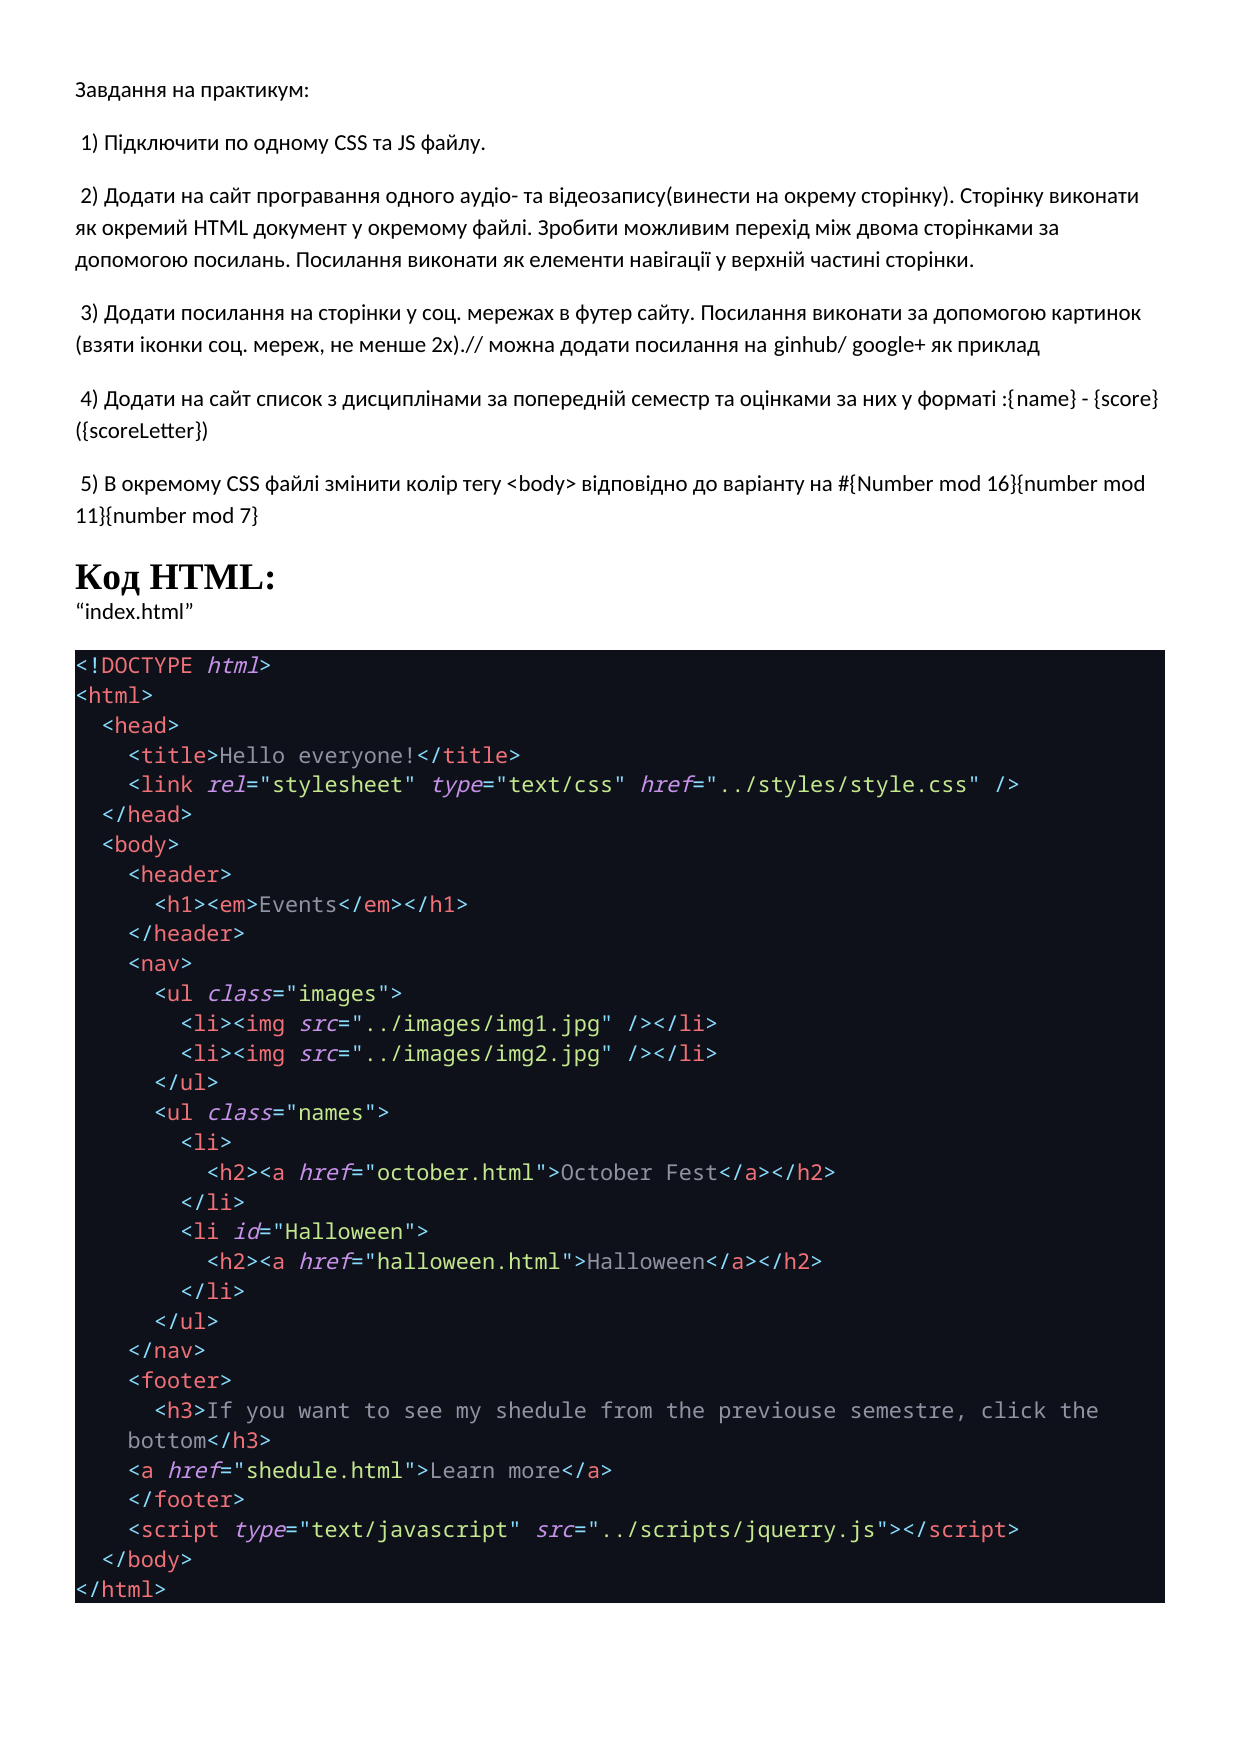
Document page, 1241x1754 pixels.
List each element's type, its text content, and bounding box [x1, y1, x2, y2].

text </li> [75, 1276, 1165, 1306]
text <h3>If you want to see my shedule from the previouse semestre, click the [75, 1395, 1165, 1425]
text bottom</h3> [75, 1425, 1165, 1454]
text </header> [75, 918, 1165, 948]
text <nav> [75, 948, 1165, 978]
text 4) Додати на сайт список з дисциплінами за попередній семестр та оцінками за них у форматі :{name} - {score}({scoreLetter}) [75, 384, 1165, 444]
text <ul class="names"> [75, 1097, 1165, 1127]
text <h2><a href="october.html">October Fest</a></h2> [75, 1157, 1165, 1186]
text <footer> [75, 1365, 1165, 1395]
text <h1><em>Events</em></h1> [75, 888, 1165, 918]
text <!DOCTYPE html> [75, 650, 1165, 680]
text <html> [75, 680, 1165, 710]
text </head> [75, 799, 1165, 829]
text Завдання на практикум: [75, 75, 1165, 103]
text </ul> [75, 1067, 1165, 1097]
text 5) В окремому CSS файлі змінити колір тегу <body> відповідно до варіанту на #{Number mod 16}{number mod 11}{number mod 7} [75, 469, 1165, 529]
text 1) Підключити по одному CSS та JS файлу. [75, 128, 1165, 156]
text <h2><a href="halloween.html">Halloween</a></h2> [75, 1246, 1165, 1276]
text <li><img src="../images/img1.jpg" /></li> [75, 1008, 1165, 1037]
text <script type="text/javascript" src="../scripts/jquerry.js"></script> [75, 1514, 1165, 1544]
text <header> [75, 859, 1165, 888]
text <link rel="stylesheet" type="text/css" href="../styles/style.css" /> [75, 769, 1165, 799]
text </li> [75, 1186, 1165, 1216]
text <a href="shedule.html">Learn more</a> [75, 1454, 1165, 1484]
text <title>Hello everyone!</title> [75, 739, 1165, 769]
text <head> [75, 710, 1165, 739]
text <li> [75, 1127, 1165, 1157]
text Код HTML: [75, 554, 1165, 597]
text </footer> [75, 1484, 1165, 1514]
text “index.html” [75, 597, 1165, 625]
text 3) Додати посилання на сторінки у соц. мережах в футер сайту. Посилання виконати за допомогою картинок (взяти іконки соц. мереж, не менше 2х).// можна додати посилання на ginhub/ google+ як приклад [75, 298, 1165, 359]
text </body> [75, 1544, 1165, 1574]
text <li><img src="../images/img2.jpg" /></li> [75, 1037, 1165, 1067]
text 2) Додати на сайт програвання одного аудіо- та відеозапису(винести на окрему сторінку). Сторінку виконати як окремий HTML документ у окремому файлі. Зробити можливим перехід між двома сторінками за допомогою посилань. Посилання виконати як елементи навігації у верхній частині сторінки. [75, 181, 1165, 273]
text </nav> [75, 1335, 1165, 1365]
text </ul> [75, 1306, 1165, 1335]
text <ul class="images"> [75, 978, 1165, 1008]
text </html> [75, 1574, 1165, 1603]
text <body> [75, 829, 1165, 859]
text <li id="Halloween"> [75, 1216, 1165, 1246]
